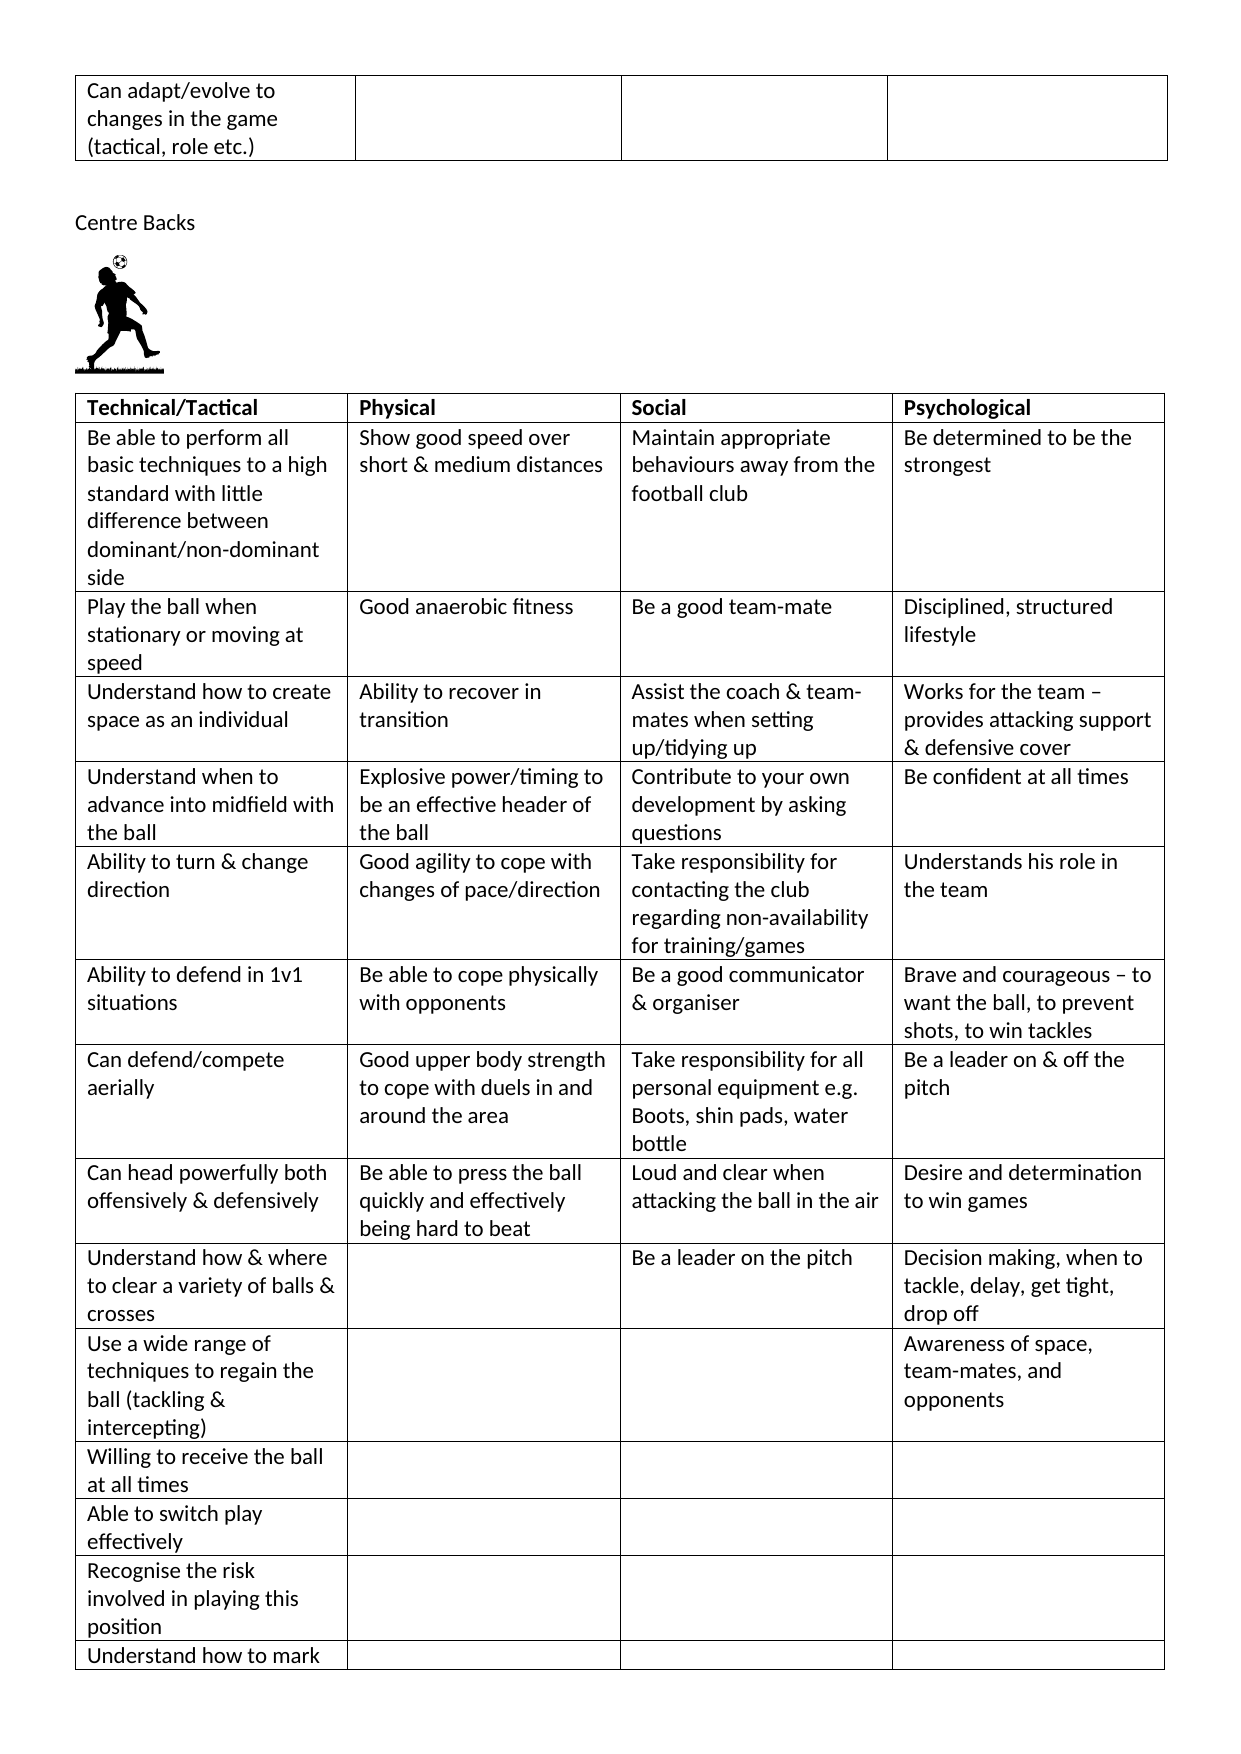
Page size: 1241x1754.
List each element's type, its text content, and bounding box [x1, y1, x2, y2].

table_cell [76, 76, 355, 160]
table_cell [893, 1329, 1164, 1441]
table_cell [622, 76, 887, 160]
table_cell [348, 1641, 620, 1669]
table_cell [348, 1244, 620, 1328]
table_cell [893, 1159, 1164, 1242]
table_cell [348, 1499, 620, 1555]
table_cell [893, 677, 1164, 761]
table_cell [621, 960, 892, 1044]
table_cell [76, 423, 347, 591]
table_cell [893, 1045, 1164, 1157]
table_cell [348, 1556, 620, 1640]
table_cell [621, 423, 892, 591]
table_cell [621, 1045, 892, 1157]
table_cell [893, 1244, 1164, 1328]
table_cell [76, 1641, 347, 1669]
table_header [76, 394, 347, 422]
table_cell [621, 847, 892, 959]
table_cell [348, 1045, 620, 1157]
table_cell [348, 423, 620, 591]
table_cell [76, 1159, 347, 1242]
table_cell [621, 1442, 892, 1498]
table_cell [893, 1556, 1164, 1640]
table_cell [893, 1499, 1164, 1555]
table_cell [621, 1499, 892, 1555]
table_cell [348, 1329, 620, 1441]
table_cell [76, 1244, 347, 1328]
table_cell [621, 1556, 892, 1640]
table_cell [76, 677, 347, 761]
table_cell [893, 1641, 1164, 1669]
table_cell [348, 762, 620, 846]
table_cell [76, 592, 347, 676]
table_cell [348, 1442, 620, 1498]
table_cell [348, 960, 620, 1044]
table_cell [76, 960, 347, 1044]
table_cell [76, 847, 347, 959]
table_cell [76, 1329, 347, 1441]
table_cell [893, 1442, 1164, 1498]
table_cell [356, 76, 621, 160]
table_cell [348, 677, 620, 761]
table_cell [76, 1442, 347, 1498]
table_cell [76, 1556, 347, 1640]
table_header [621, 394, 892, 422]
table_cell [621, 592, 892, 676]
text Centre Backs [75, 208, 1165, 236]
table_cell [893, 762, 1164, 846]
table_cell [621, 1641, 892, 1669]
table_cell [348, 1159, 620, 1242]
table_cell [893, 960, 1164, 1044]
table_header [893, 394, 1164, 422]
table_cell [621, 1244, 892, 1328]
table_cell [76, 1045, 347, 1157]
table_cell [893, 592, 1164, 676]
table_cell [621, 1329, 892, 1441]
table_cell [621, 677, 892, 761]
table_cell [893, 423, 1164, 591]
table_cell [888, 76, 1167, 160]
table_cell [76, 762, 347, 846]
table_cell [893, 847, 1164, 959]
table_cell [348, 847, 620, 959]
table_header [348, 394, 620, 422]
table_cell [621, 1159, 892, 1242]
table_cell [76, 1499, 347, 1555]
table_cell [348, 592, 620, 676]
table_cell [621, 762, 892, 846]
